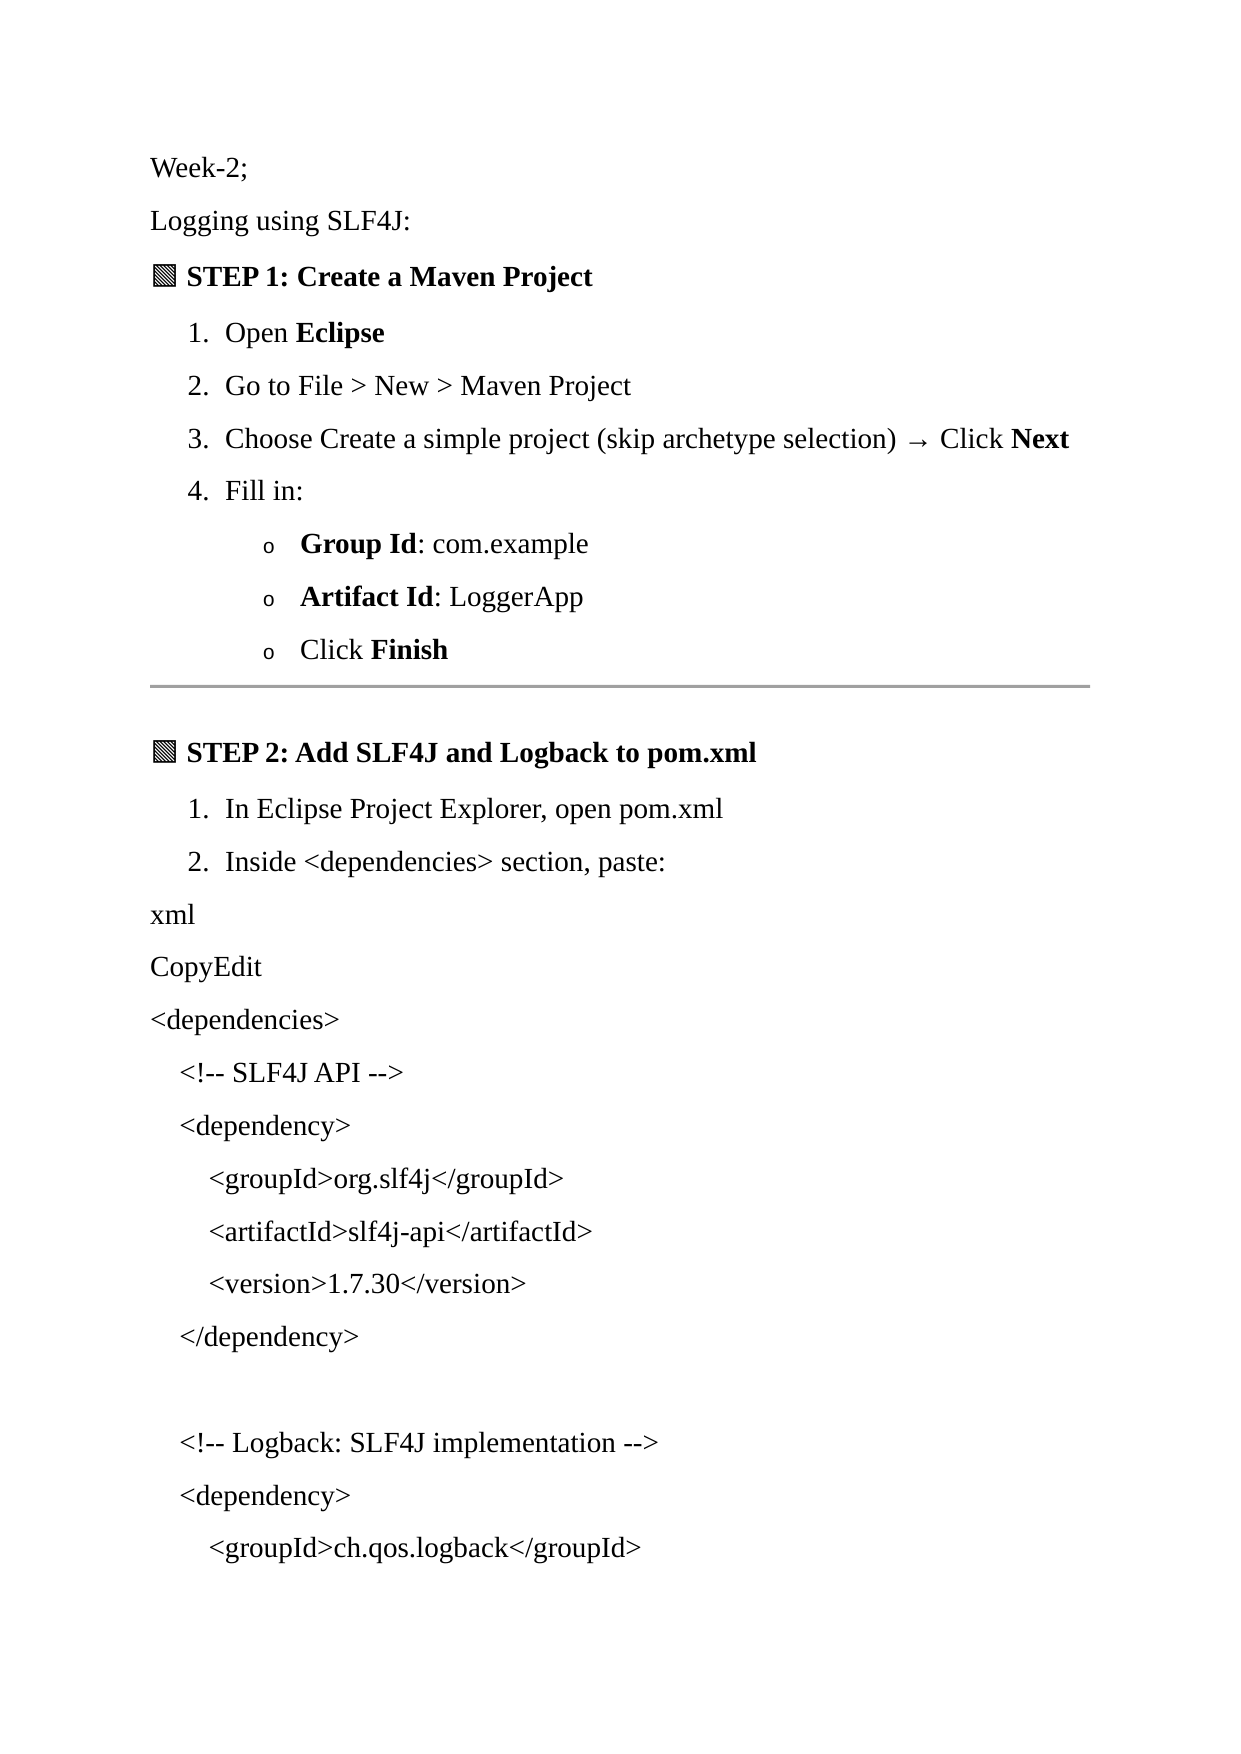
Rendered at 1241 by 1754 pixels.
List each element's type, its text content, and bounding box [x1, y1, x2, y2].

text <!-- SLF4J API --> [150, 1055, 1090, 1089]
text <!-- Logback: SLF4J implementation --> [150, 1425, 1090, 1458]
list Choose Create a simple project (skip archetype selection) → Click Next [187, 421, 1090, 454]
list Go to File > New > Maven Project [187, 368, 1090, 401]
list Click Finish [262, 632, 1090, 666]
text <groupId>org.slf4j</groupId> [150, 1161, 1090, 1194]
text 🟩 STEP 1: Create a Maven Project [150, 256, 1090, 295]
text Logging using SLF4J: [150, 203, 1090, 236]
list Open Eclipse [187, 315, 1090, 349]
list Fill in: [187, 473, 1090, 507]
list Group Id: com.example [262, 526, 1090, 560]
text <dependencies> [150, 1002, 1090, 1036]
list Artifact Id: LoggerApp [262, 579, 1090, 613]
text <artifactId>slf4j-api</artifactId> [150, 1214, 1090, 1247]
text <version>1.7.30</version> [150, 1266, 1090, 1300]
text 🟩 STEP 2: Add SLF4J and Logback to pom.xml [150, 732, 1090, 771]
text CopyEdit [150, 949, 1090, 983]
list Inside <dependencies> section, paste: [187, 844, 1090, 877]
text <groupId>ch.qos.logback</groupId> [150, 1531, 1090, 1564]
text <dependency> [150, 1108, 1090, 1142]
text <dependency> [150, 1478, 1090, 1511]
text xml [150, 897, 1090, 930]
text Week-2; [150, 150, 1090, 183]
text </dependency> [150, 1319, 1090, 1353]
list In Eclipse Project Explorer, open pom.xml [187, 791, 1090, 825]
